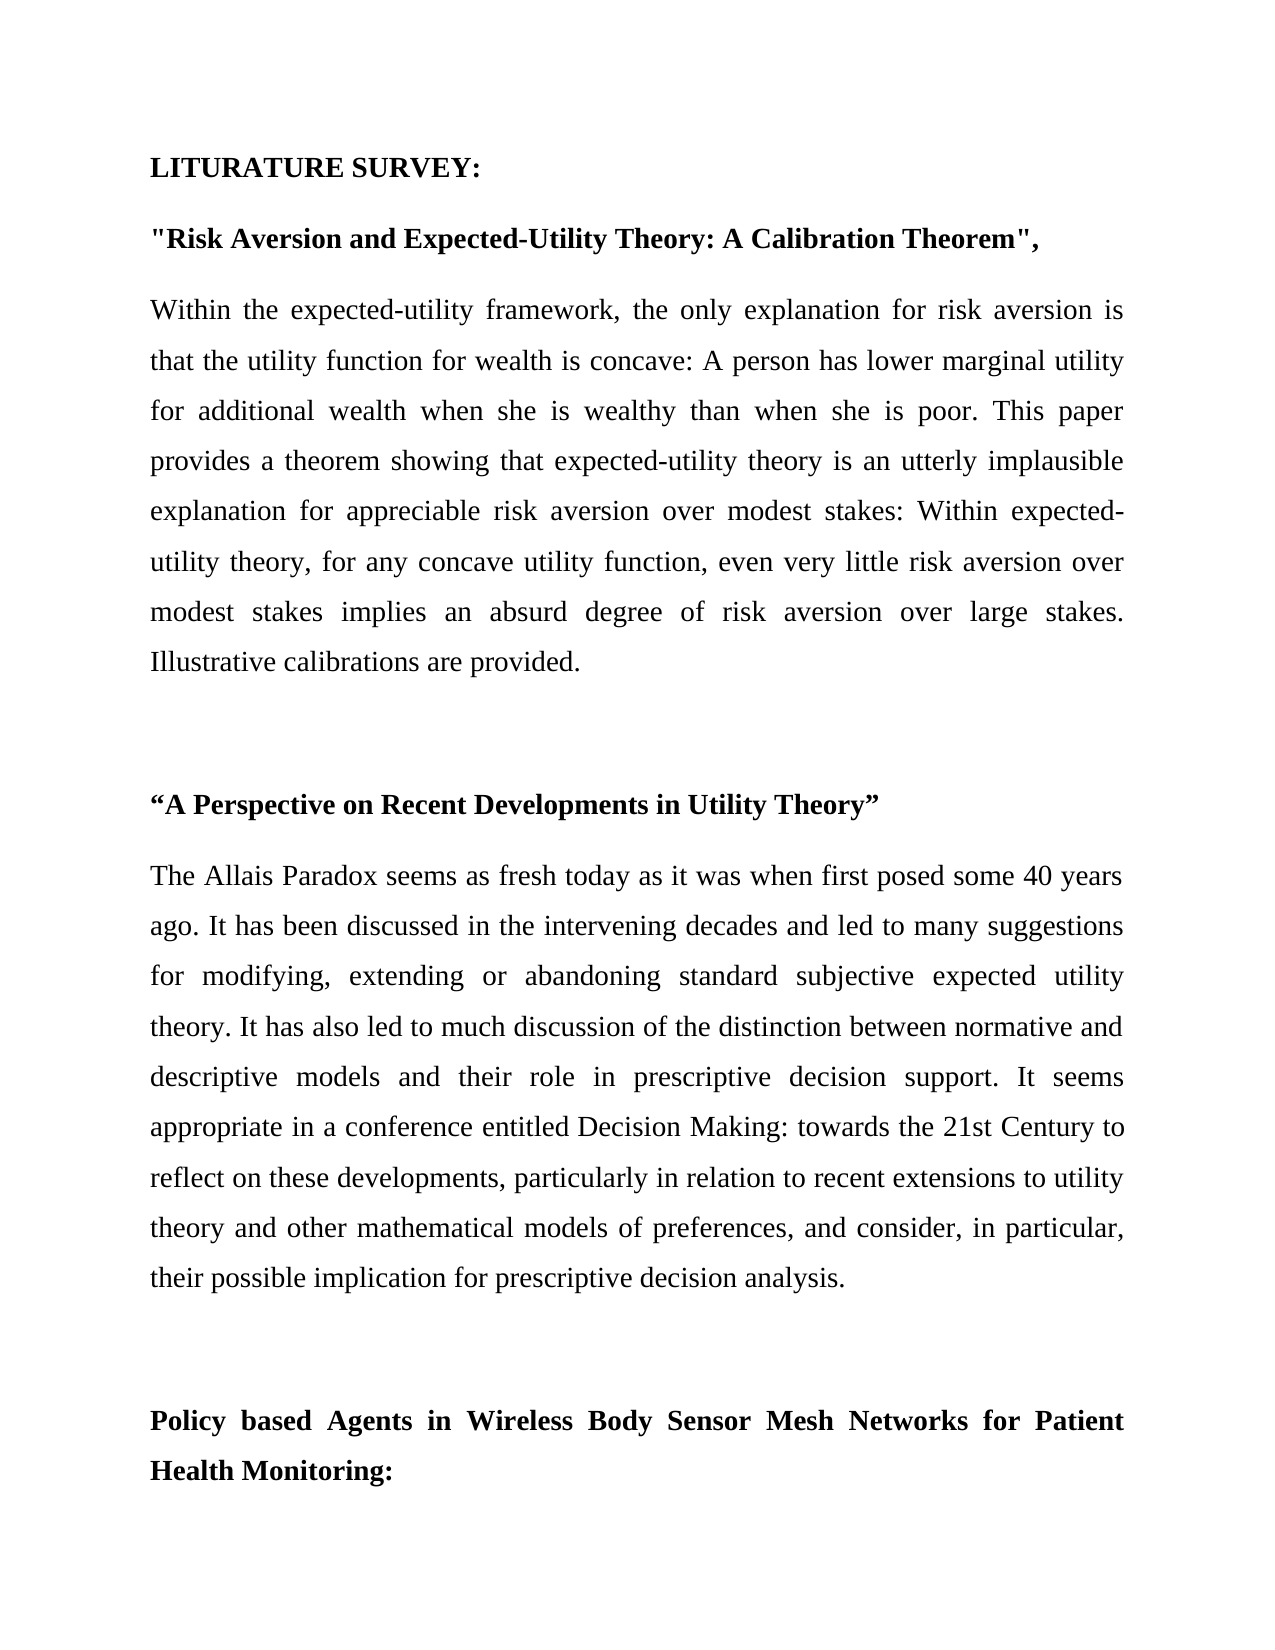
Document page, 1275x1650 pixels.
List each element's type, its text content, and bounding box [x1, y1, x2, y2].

text “A Perspective on Recent Developments in Utility Theory” [150, 787, 1125, 820]
text LITURATURE SURVEY: [150, 150, 1125, 183]
text The Allais Paradox seems as fresh today as it was when first posed some 40 years ago. It has been discussed in the intervening decades and led to many suggestions for modifying, extending or abandoning standard subjective expected utility theory. It has also led to much discussion of the distinction between normative and descriptive models and their role in prescriptive decision support. It seems appropriate in a conference entitled Decision Making: towards the 21st Century to reflect on these developments, particularly in relation to recent extensions to utility theory and other mathematical models of preferences, and consider, in particular, their possible implication for prescriptive decision analysis. [150, 858, 1125, 1294]
text "Risk Aversion and Expected-Utility Theory: A Calibration Theorem", [150, 221, 1125, 255]
text Policy based Agents in Wireless Body Sensor Mesh Networks for Patient Health Monitoring: [150, 1403, 1125, 1487]
text Within the expected-utility framework, the only explanation for risk aversion is that the utility function for wealth is concave: A person has lower marginal utility for additional wealth when she is wealthy than when she is poor. This paper provides a theorem showing that expected-utility theory is an utterly implausible explanation for appreciable risk aversion over modest stakes: Within expected-utility theory, for any concave utility function, even very little risk aversion over modest stakes implies an absurd degree of risk aversion over large stakes. Illustrative calibrations are provided. [150, 292, 1125, 678]
